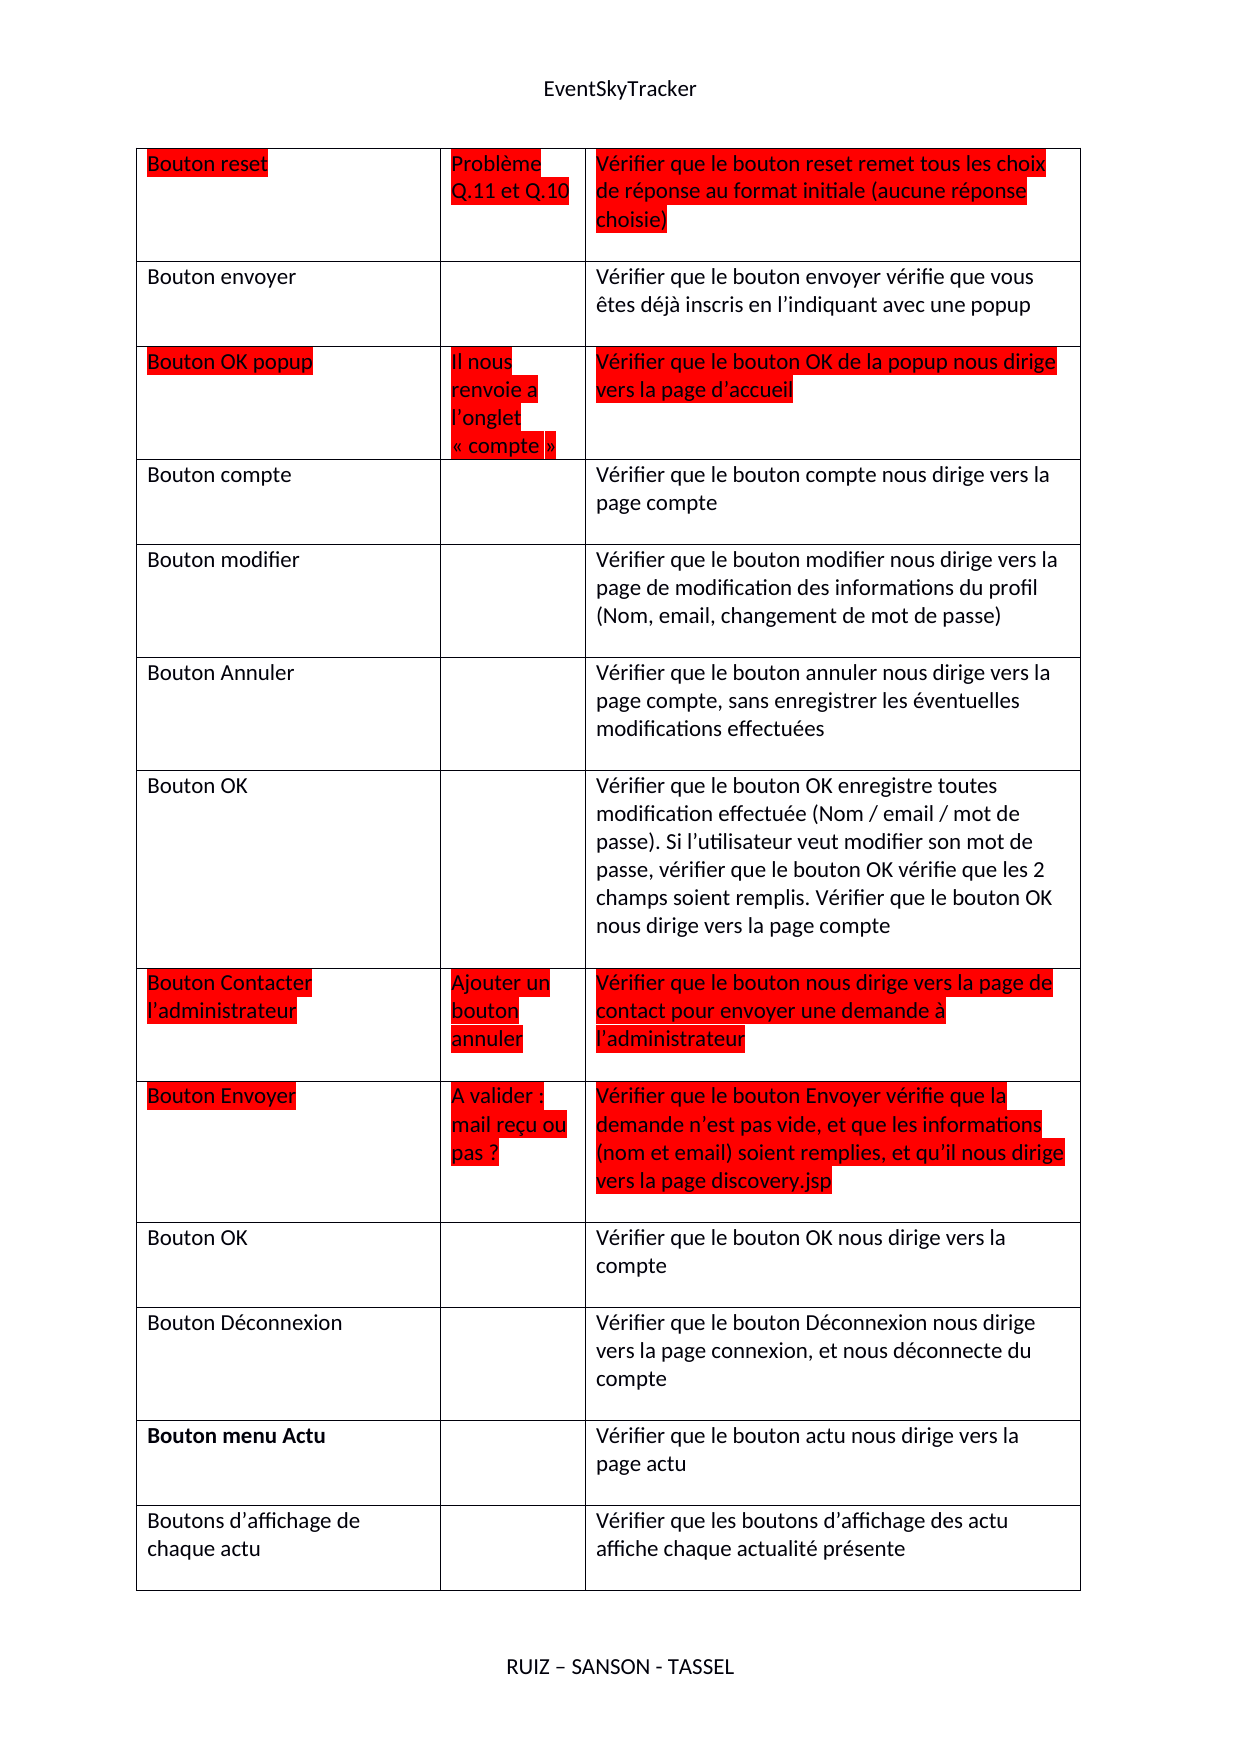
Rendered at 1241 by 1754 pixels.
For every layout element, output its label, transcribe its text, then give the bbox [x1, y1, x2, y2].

table_cell A valider : mail reçu ou pas ? [441, 1082, 585, 1222]
table_cell Vérifier que le bouton reset remet tous les choix de réponse au format initiale (aucune réponse choisie) [586, 149, 1080, 261]
table_cell Boutons d’affichage de chaque actu [137, 1506, 440, 1590]
table_cell Bouton Déconnexion [137, 1308, 440, 1420]
table_cell Vérifier que le bouton Déconnexion nous dirige vers la page connexion, et nous déconnecte du compte [586, 1308, 1080, 1420]
table_cell Bouton compte [137, 460, 440, 544]
table_cell [441, 1308, 585, 1420]
table_cell Vérifier que le bouton OK enregistre toutes modification effectuée (Nom / email / mot de passe). Si l’utilisateur veut modifier son mot de passe, vérifier que le bouton OK vérifie que les 2 champs soient remplis. Vérifier que le bouton OK nous dirige vers la page compte [586, 771, 1080, 967]
table_cell Bouton envoyer [137, 262, 440, 346]
table_cell Vérifier que le bouton compte nous dirige vers la page compte [586, 460, 1080, 544]
table_cell Bouton OK [137, 1223, 440, 1307]
table_cell Bouton reset [137, 149, 440, 261]
table_cell Vérifier que le bouton modifier nous dirige vers la page de modification des informations du profil (Nom, email, changement de mot de passe) [586, 545, 1080, 657]
table_cell Bouton Annuler [137, 658, 440, 770]
table_cell Bouton modifier [137, 545, 440, 657]
table_cell Vérifier que les boutons d’affichage des actu affiche chaque actualité présente [586, 1506, 1080, 1590]
table_cell Bouton OK popup [137, 347, 440, 459]
table_cell Bouton OK [137, 771, 440, 967]
table_cell Bouton menu Actu [137, 1421, 440, 1505]
table_cell Vérifier que le bouton envoyer vérifie que vous êtes déjà inscris en l’indiquant avec une popup [586, 262, 1080, 346]
table_cell [441, 771, 585, 967]
table_cell Vérifier que le bouton annuler nous dirige vers la page compte, sans enregistrer les éventuelles modifications effectuées [586, 658, 1080, 770]
table_cell [441, 1506, 585, 1590]
table_cell Vérifier que le bouton Envoyer vérifie que la demande n’est pas vide, et que les informations (nom et email) soient remplies, et qu’il nous dirige vers la page discovery.jsp [586, 1082, 1080, 1222]
table_cell Vérifier que le bouton nous dirige vers la page de contact pour envoyer une demande à l’administrateur [586, 969, 1080, 1081]
table_cell [441, 262, 585, 346]
table_cell Bouton Envoyer [137, 1082, 440, 1222]
table_cell Problème Q.11 et Q.10 [441, 149, 585, 261]
table_cell Ajouter un bouton annuler [441, 969, 585, 1081]
table_cell [441, 1421, 585, 1505]
table_cell [441, 1223, 585, 1307]
table_cell [441, 545, 585, 657]
table_cell [441, 460, 585, 544]
table_cell Vérifier que le bouton OK nous dirige vers la compte [586, 1223, 1080, 1307]
table_cell Vérifier que le bouton actu nous dirige vers la page actu [586, 1421, 1080, 1505]
table_cell Il nous renvoie a l’onglet « compte » [512, 347, 585, 459]
table_cell Bouton Contacter l’administrateur [137, 969, 440, 1081]
table_cell Vérifier que le bouton OK de la popup nous dirige vers la page d’accueil [586, 347, 1080, 459]
table_cell [441, 658, 585, 770]
